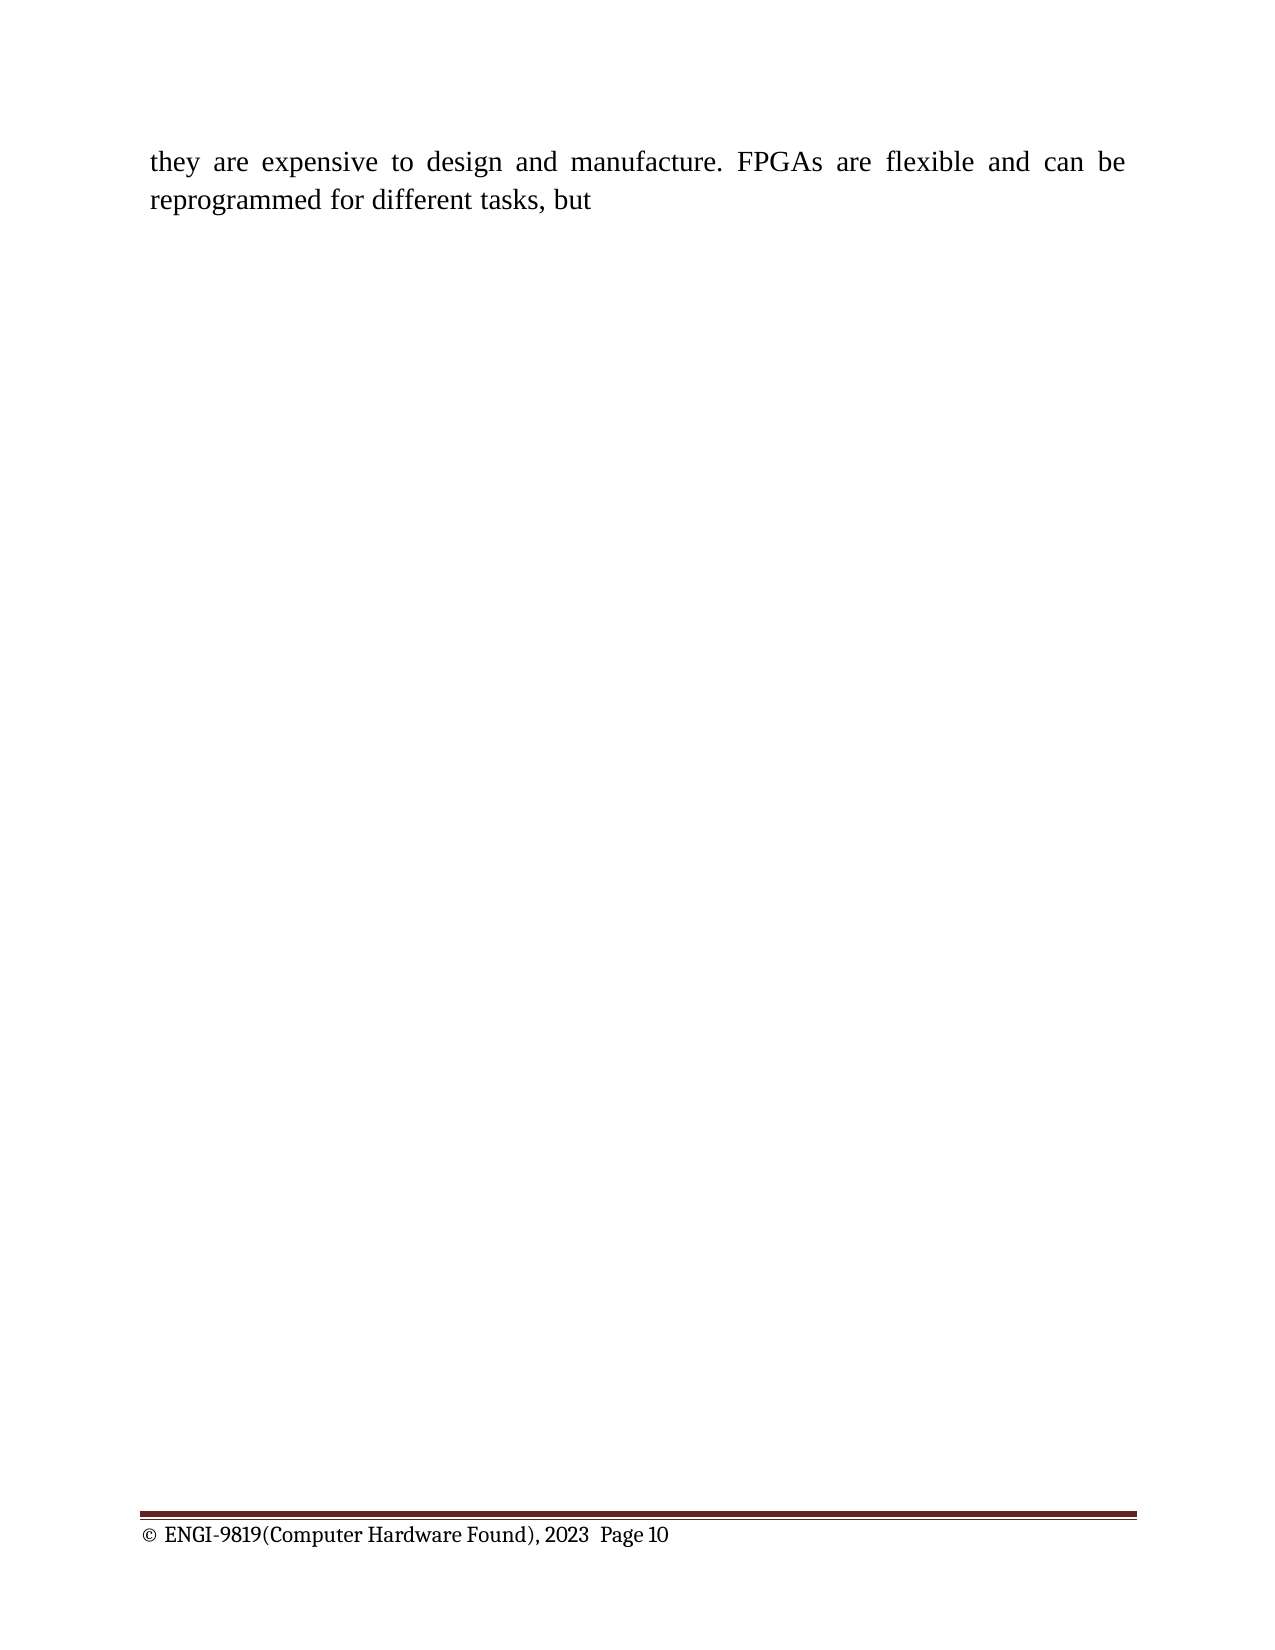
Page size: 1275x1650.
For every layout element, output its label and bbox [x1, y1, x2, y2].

text [150, 144, 1125, 216]
